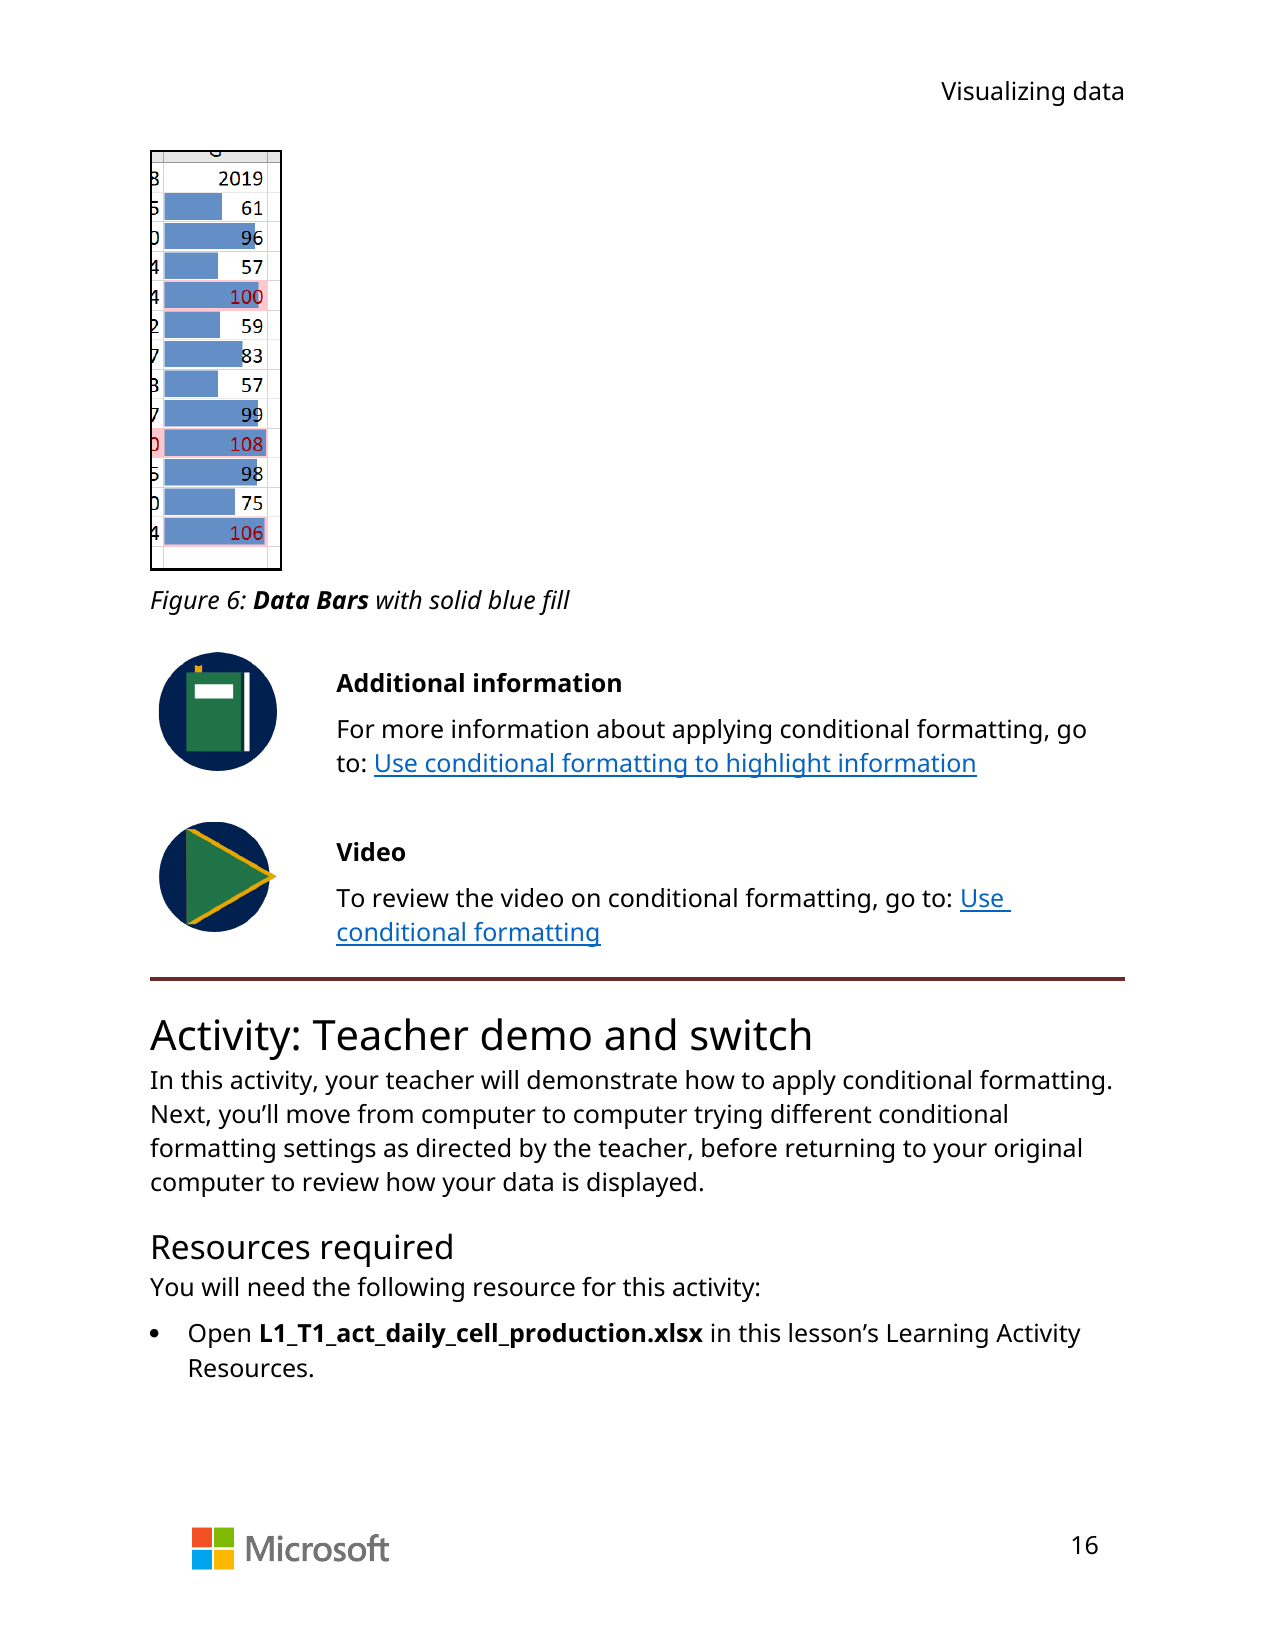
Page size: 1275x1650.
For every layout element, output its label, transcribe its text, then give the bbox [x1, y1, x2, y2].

table_cell Video To review the video on conditional formatting, go to: Use conditional formatting [327, 807, 1125, 976]
picture [150, 1520, 431, 1576]
subtitle Resources required [150, 1224, 1125, 1269]
table_header [150, 638, 327, 807]
picture [158, 822, 277, 932]
subtitle Activity: Teacher demo and switch [150, 1006, 1125, 1063]
table_cell [150, 807, 327, 976]
table_header Additional information For more information about applying conditional formatting, go to: Use conditional formatting to highlight information [327, 638, 1125, 807]
text In this activity, your teacher will demonstrate how to apply conditional formatting. Next, you’ll move from computer to computer trying different conditional formatting settings as directed by the teacher, before returning to your original computer to review how your data is displayed. [150, 1063, 1125, 1199]
picture [158, 652, 277, 771]
text Figure 6: Data Bars with solid blue fill [150, 583, 1125, 617]
picture [152, 152, 280, 568]
text You will need the following resource for this activity: [150, 1269, 1125, 1304]
text Open L1_T1_act_daily_cell_production.xlsx in this lesson’s Learning Activity Resources. [150, 1316, 1125, 1384]
